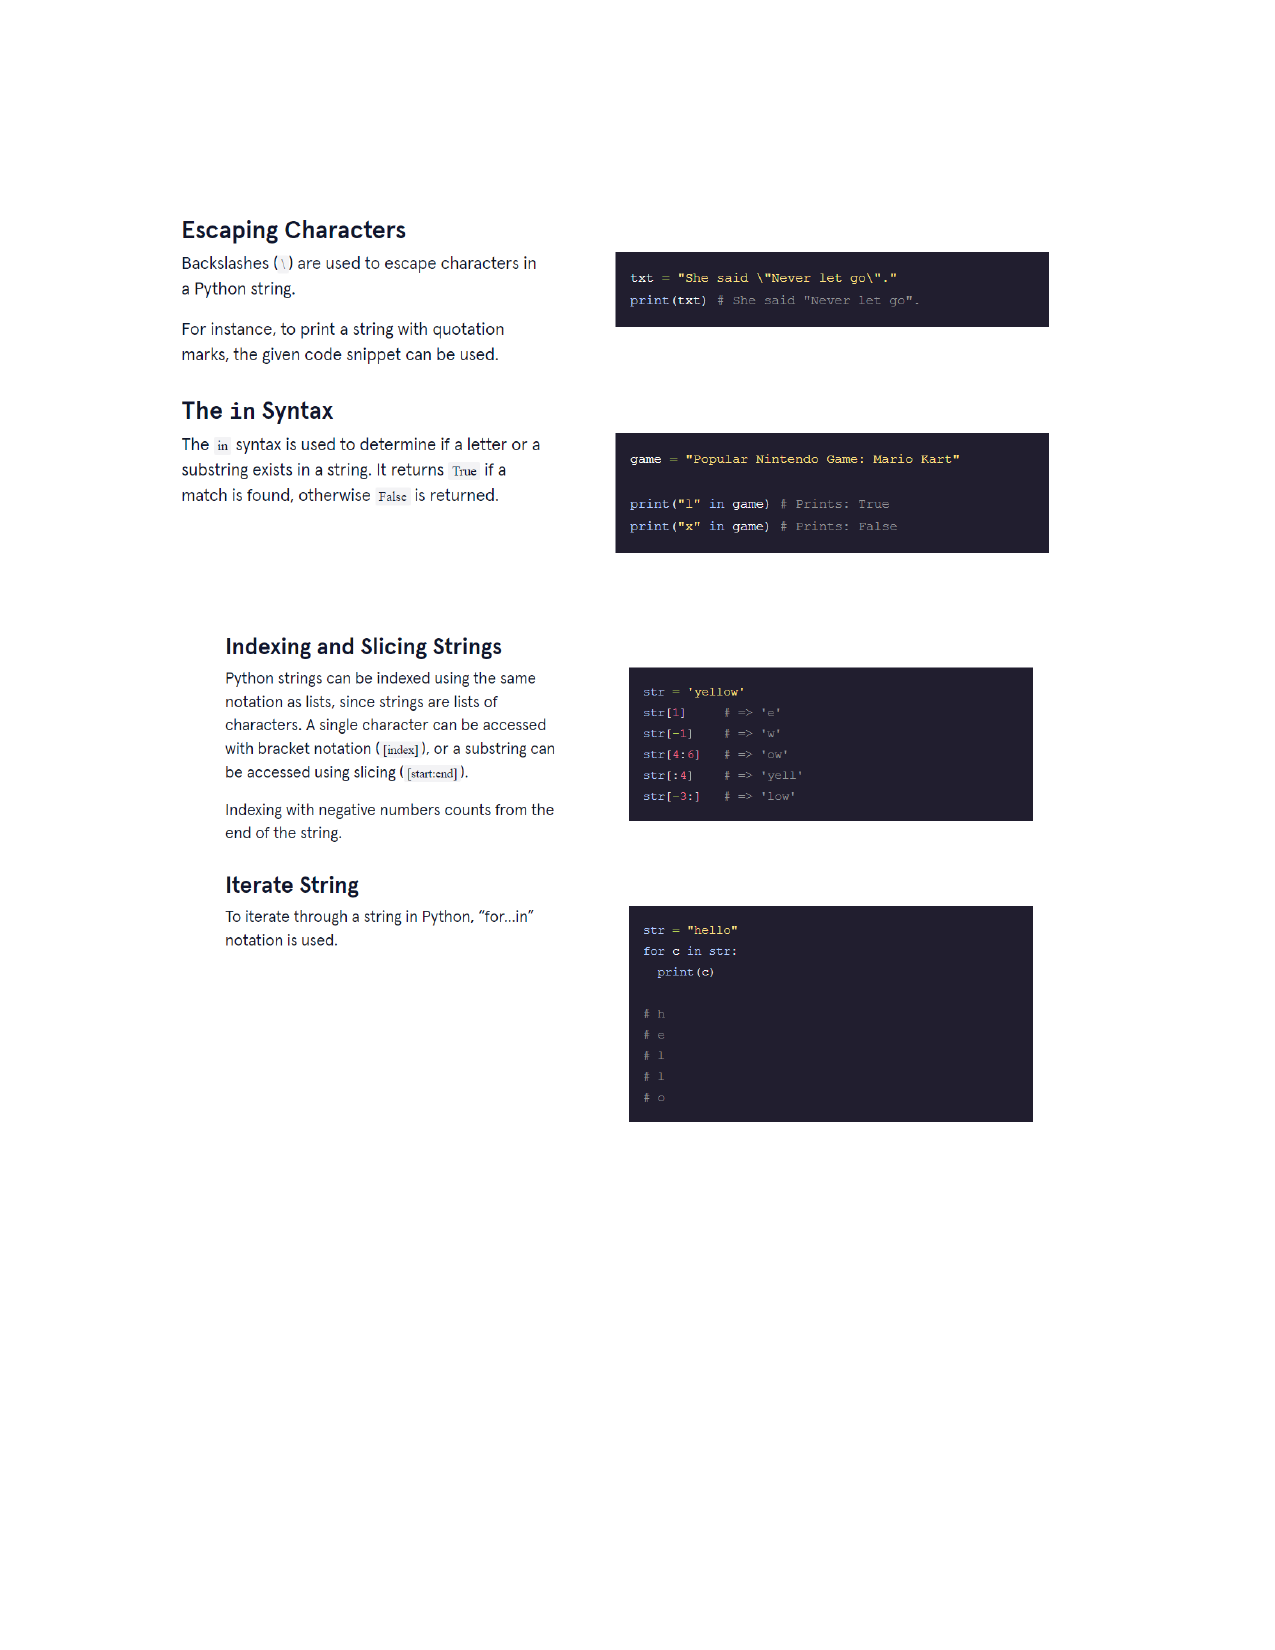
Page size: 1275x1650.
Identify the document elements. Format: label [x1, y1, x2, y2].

picture [150, 611, 1125, 1137]
picture [150, 196, 1125, 592]
